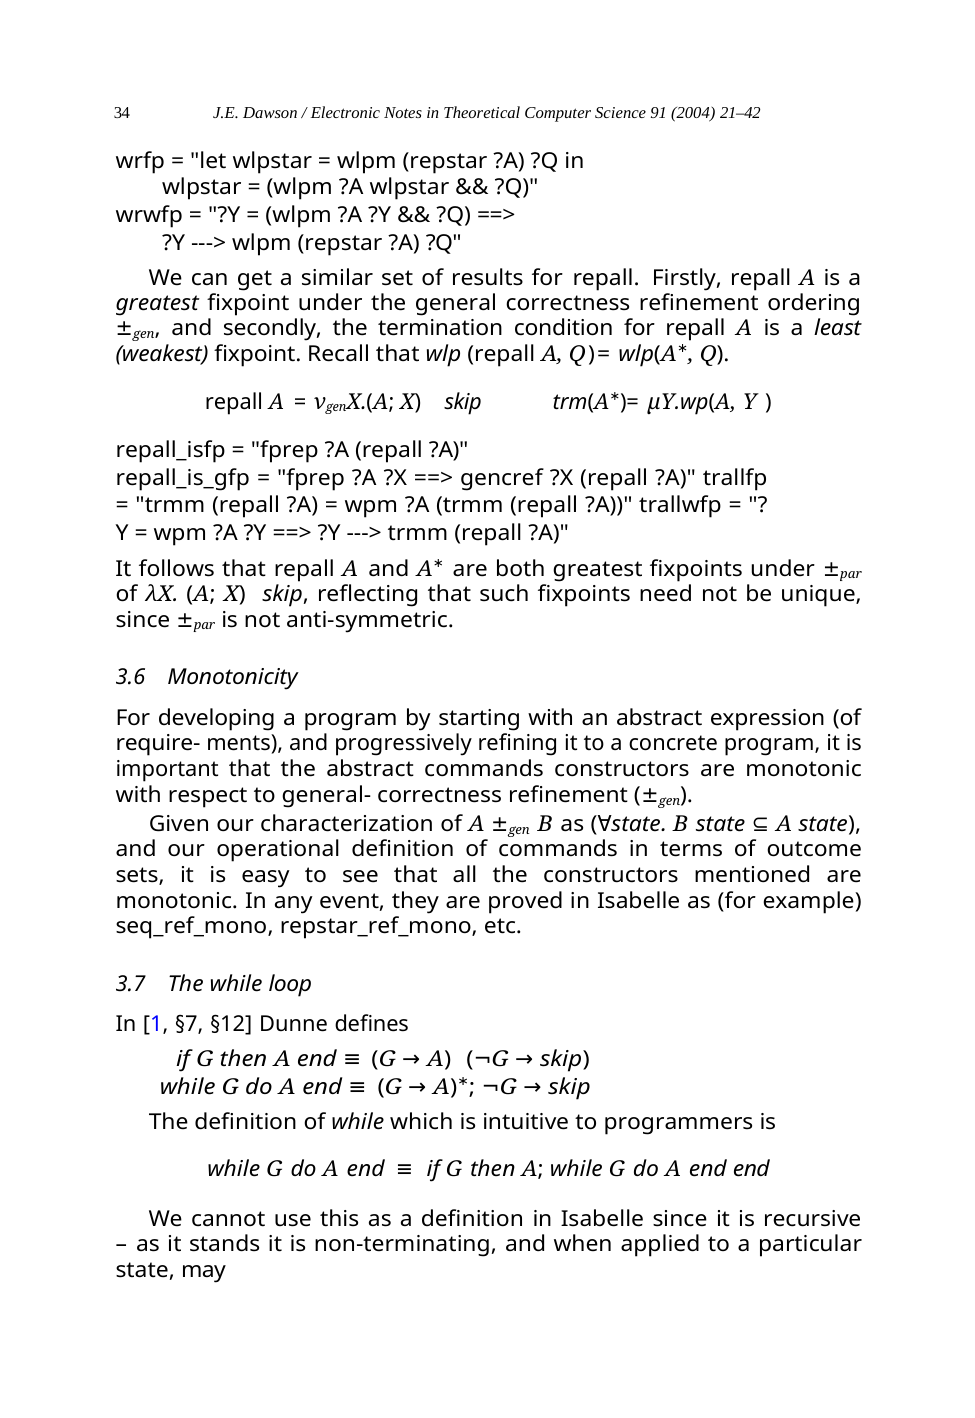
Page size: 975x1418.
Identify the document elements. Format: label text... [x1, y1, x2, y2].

text We can get a similar set of results for repall. Firstly, repall A is a greatest fixpoint under the general correctness refinement ordering ±gen, and secondly, the termination condition for repall A is a least (weakest) fixpoint. Recall that wlp (repall A, Q)= wlp(A∗, Q). [115, 265, 861, 367]
text We cannot use this as a definition in Isabelle since it is recursive – as it stands it is non-terminating, and when applied to a particular state, may [115, 1206, 862, 1283]
text repall A = νgenX.(A; X) skip trm(A∗)= µY.wp(A, Y ) [98, 386, 879, 416]
text repall_is_gfp = "fprep ?A ?X ==> gencref ?X (repall ?A)" trallfp = "trmm (repall ?A) = wpm ?A (trmm (repall ?A))" trallwfp = "?Y = wpm ?A ?Y ==> ?Y ---> trmm (repall ?A)" [115, 464, 767, 546]
text while G do A end ≡ if G then A; while G do A end end [98, 1153, 879, 1183]
text The definition of while which is intuitive to programmers is [148, 1106, 906, 1136]
text if G then A end ≡ (G → A) (¬G → skip) while G do A end ≡ (G → A)∗; ¬G → skip [159, 1043, 622, 1101]
text For developing a program by starting with an abstract expression (of require- ments), and progressively refining it to a concrete program, it is important that the abstract commands constructors are monotonic with respect to general- correctness refinement (±gen). [115, 704, 862, 809]
text Given our characterization of A ±gen B as (∀state. B state ⊆ A state), and our operational definition of commands in terms of outcome sets, it is easy to see that all the constructors mentioned are monotonic. In any event, they are proved in Isabelle as (for example) seq_ref_mono, repstar_ref_mono, etc. [115, 811, 862, 940]
text In [1, §7, §12] Dunne defines [115, 1008, 906, 1038]
text wrfp = "let wlpstar = wlpm (repstar ?A) ?Q in wlpstar = (wlpm ?A wlpstar && ?Q)" [115, 146, 622, 201]
list Monotonicity [115, 661, 906, 690]
text It follows that repall A and A∗ are both greatest fixpoints under ±par of λX. (A; X) skip, reflecting that such fixpoints need not be unique, since ±par is not anti-symmetric. [115, 556, 862, 633]
text wrwfp = "?Y = (wlpm ?A ?Y && ?Q) ==> [115, 201, 906, 228]
list The while loop [115, 968, 906, 998]
text repall_isfp = "fprep ?A (repall ?A)" [115, 435, 906, 463]
text ?Y ---> wlpm (repstar ?A) ?Q" [162, 228, 906, 256]
